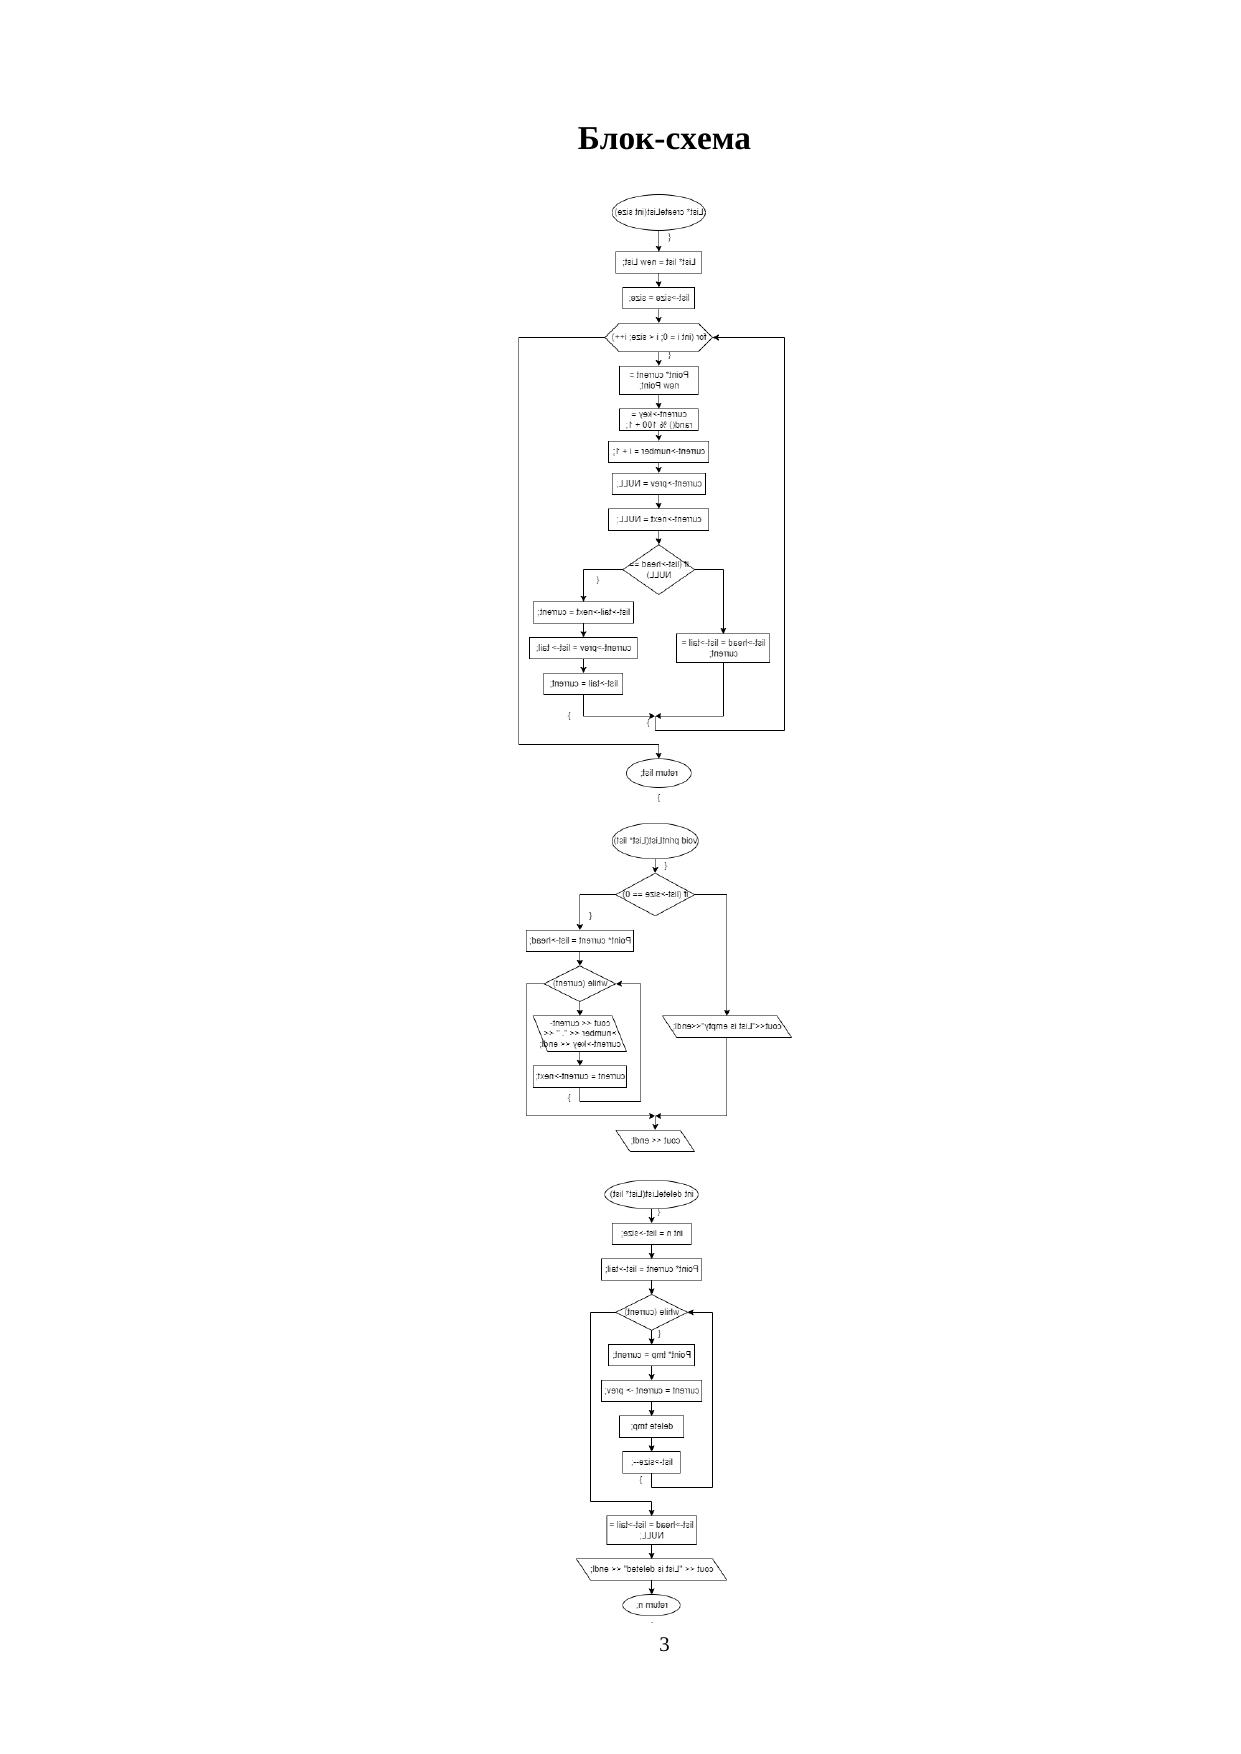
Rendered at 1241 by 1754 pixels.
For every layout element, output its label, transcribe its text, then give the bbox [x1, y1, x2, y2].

text Блок-схема [177, 118, 1152, 156]
picture [511, 194, 818, 1623]
